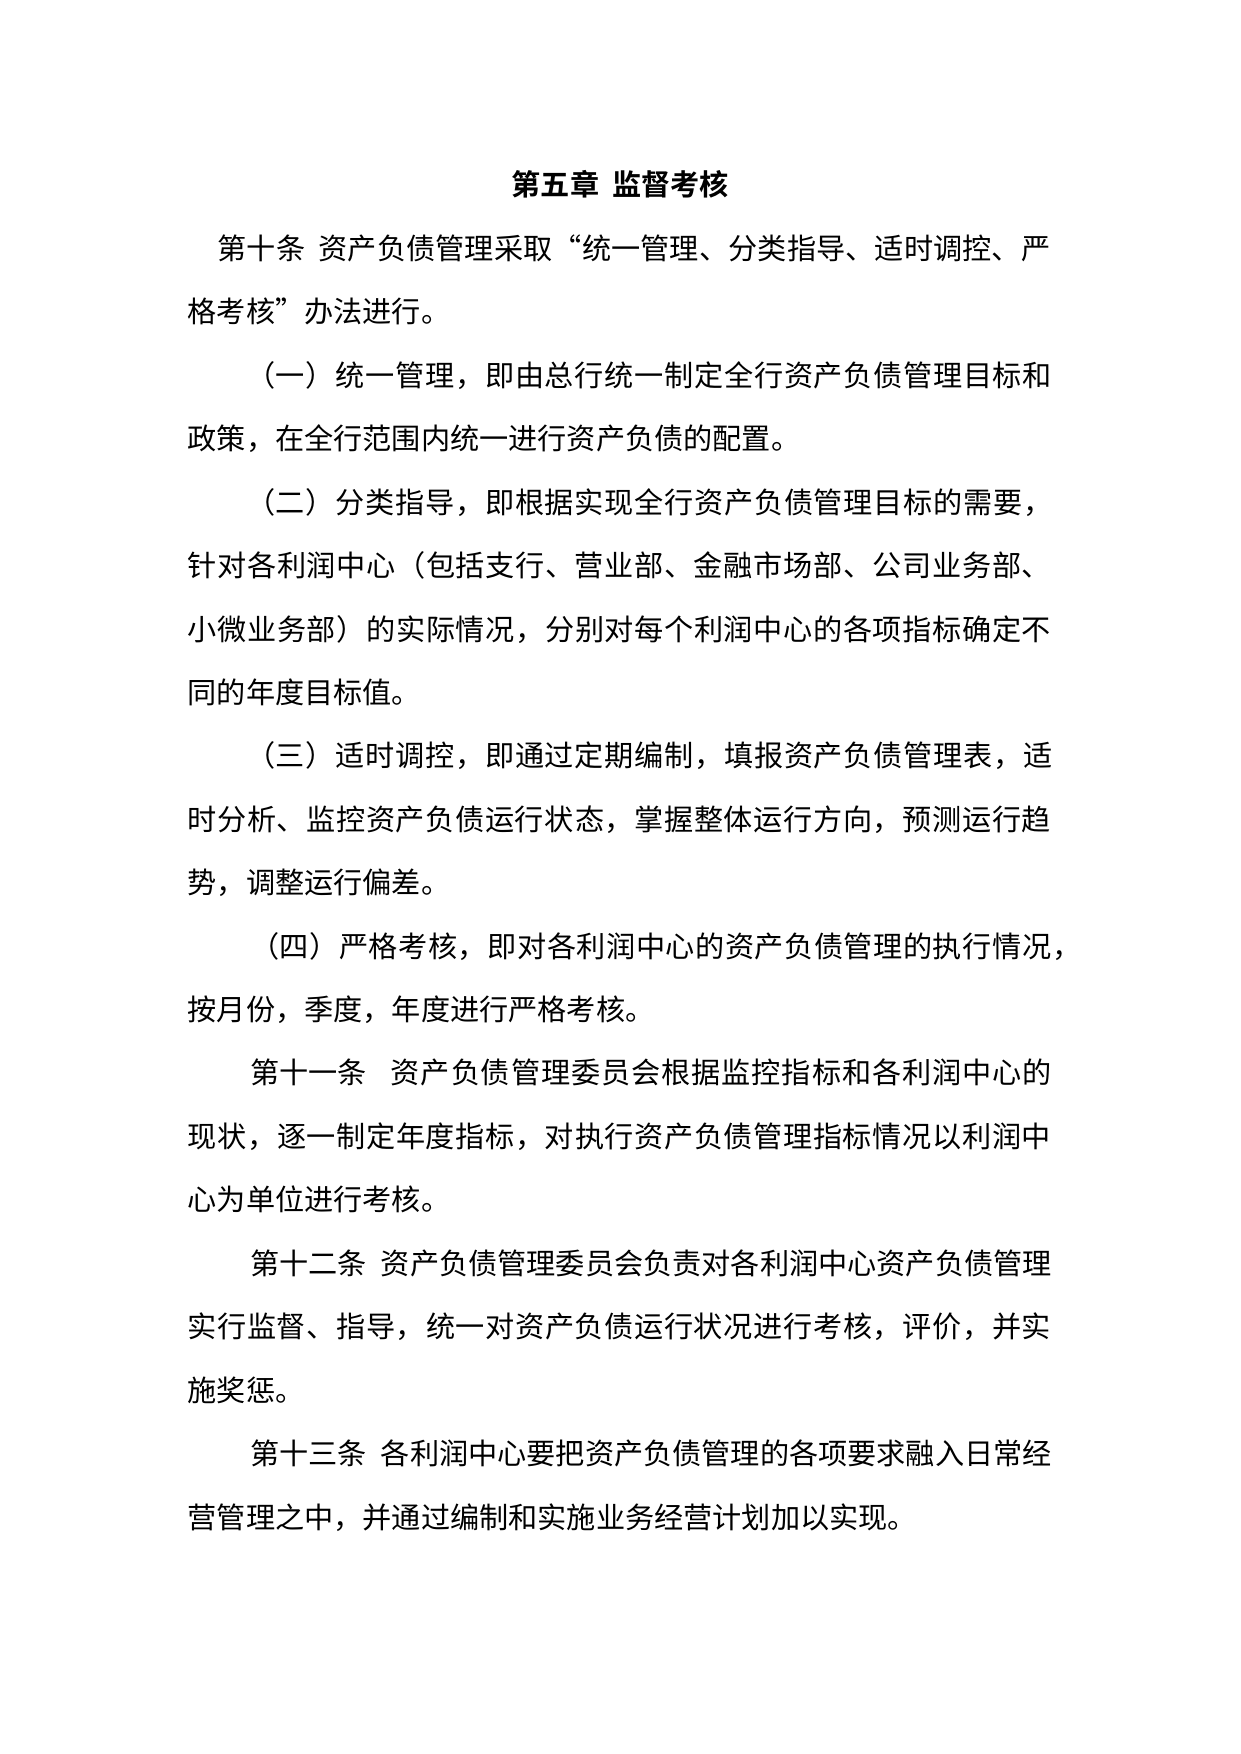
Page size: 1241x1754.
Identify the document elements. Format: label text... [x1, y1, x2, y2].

text （一）统一管理，即由总行统一制定全行资产负债管理目标和政策，在全行范围内统一进行资产负债的配置。 [187, 352, 1053, 458]
text 第五章 监督考核 [187, 162, 1053, 204]
list 各利润中心要把资产负债管理的各项要求融入日常经营管理之中，并通过编制和实施业务经营计划加以实现。 [187, 1431, 1053, 1536]
list 资产负债管理委员会负责对各利润中心资产负债管理实行监督、指导，统一对资产负债运行状况进行考核，评价，并实施奖惩。 [187, 1240, 1053, 1409]
text （四）严格考核，即对各利润中心的资产负债管理的执行情况，按月份，季度，年度进行严格考核。 [187, 923, 1053, 1029]
text （二）分类指导，即根据实现全行资产负债管理目标的需要，针对各利润中心（包括支行、营业部、金融市场部、公司业务部、小微业务部）的实际情况，分别对每个利润中心的各项指标确定不同的年度目标值。 [187, 479, 1053, 712]
list 资产负债管理委员会根据监控指标和各利润中心的现状，逐一制定年度指标，对执行资产负债管理指标情况以利润中心为单位进行考核。 [187, 1050, 1053, 1219]
text （三）适时调控，即通过定期编制，填报资产负债管理表，适时分析、监控资产负债运行状态，掌握整体运行方向，预测运行趋势，调整运行偏差。 [187, 733, 1053, 902]
text 第十条 资产负债管理采取“统一管理、分类指导、适时调控、严格考核”办法进行。 [187, 225, 1053, 331]
